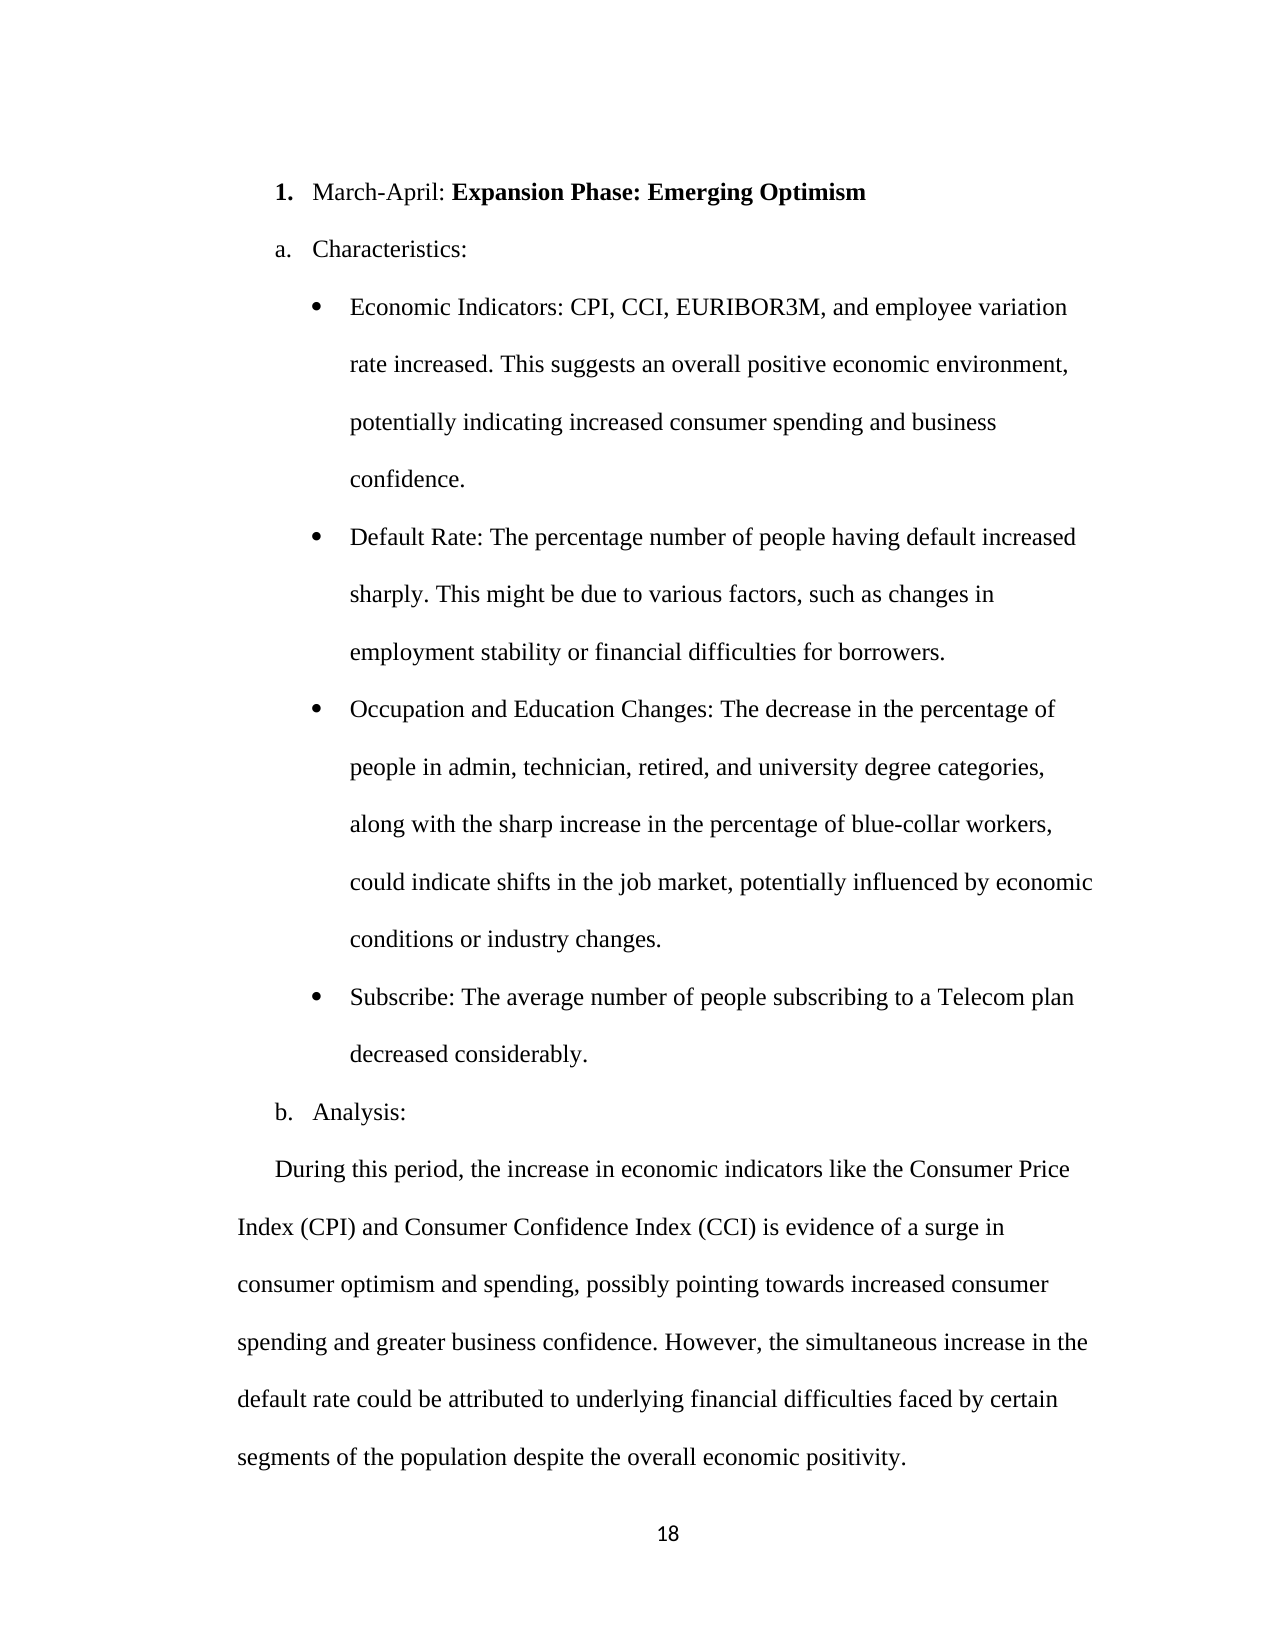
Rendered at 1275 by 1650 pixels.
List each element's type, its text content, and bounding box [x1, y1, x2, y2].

list Default Rate: The percentage number of people having default increased sharply. This might be due to various factors, such as changes in employment stability or financial difficulties for borrowers. [312, 522, 1098, 666]
list Subscribe: The average number of people subscribing to a Telecom plan decreased considerably. [312, 982, 1098, 1068]
list Characteristics: [274, 234, 1098, 263]
text During this period, the increase in economic indicators like the Consumer Price Index (CPI) and Consumer Confidence Index (CCI) is evidence of a surge in consumer optimism and spending, possibly pointing towards increased consumer spending and greater business confidence. However, the simultaneous increase in the default rate could be attributed to underlying financial difficulties faced by certain segments of the population despite the overall economic positivity. [237, 1154, 1098, 1471]
list Analysis: [274, 1097, 1098, 1126]
list Occupation and Education Changes: The decrease in the percentage of people in admin, technician, retired, and university degree categories, along with the sharp increase in the percentage of blue-collar workers, could indicate shifts in the job market, potentially influenced by economic conditions or industry changes. [312, 694, 1098, 953]
list March-April: Expansion Phase: Emerging Optimism [274, 177, 1098, 206]
list Economic Indicators: CPI, CCI, EURIBOR3M, and employee variation rate increased. This suggests an overall positive economic environment, potentially indicating increased consumer spending and business confidence. [312, 292, 1098, 493]
